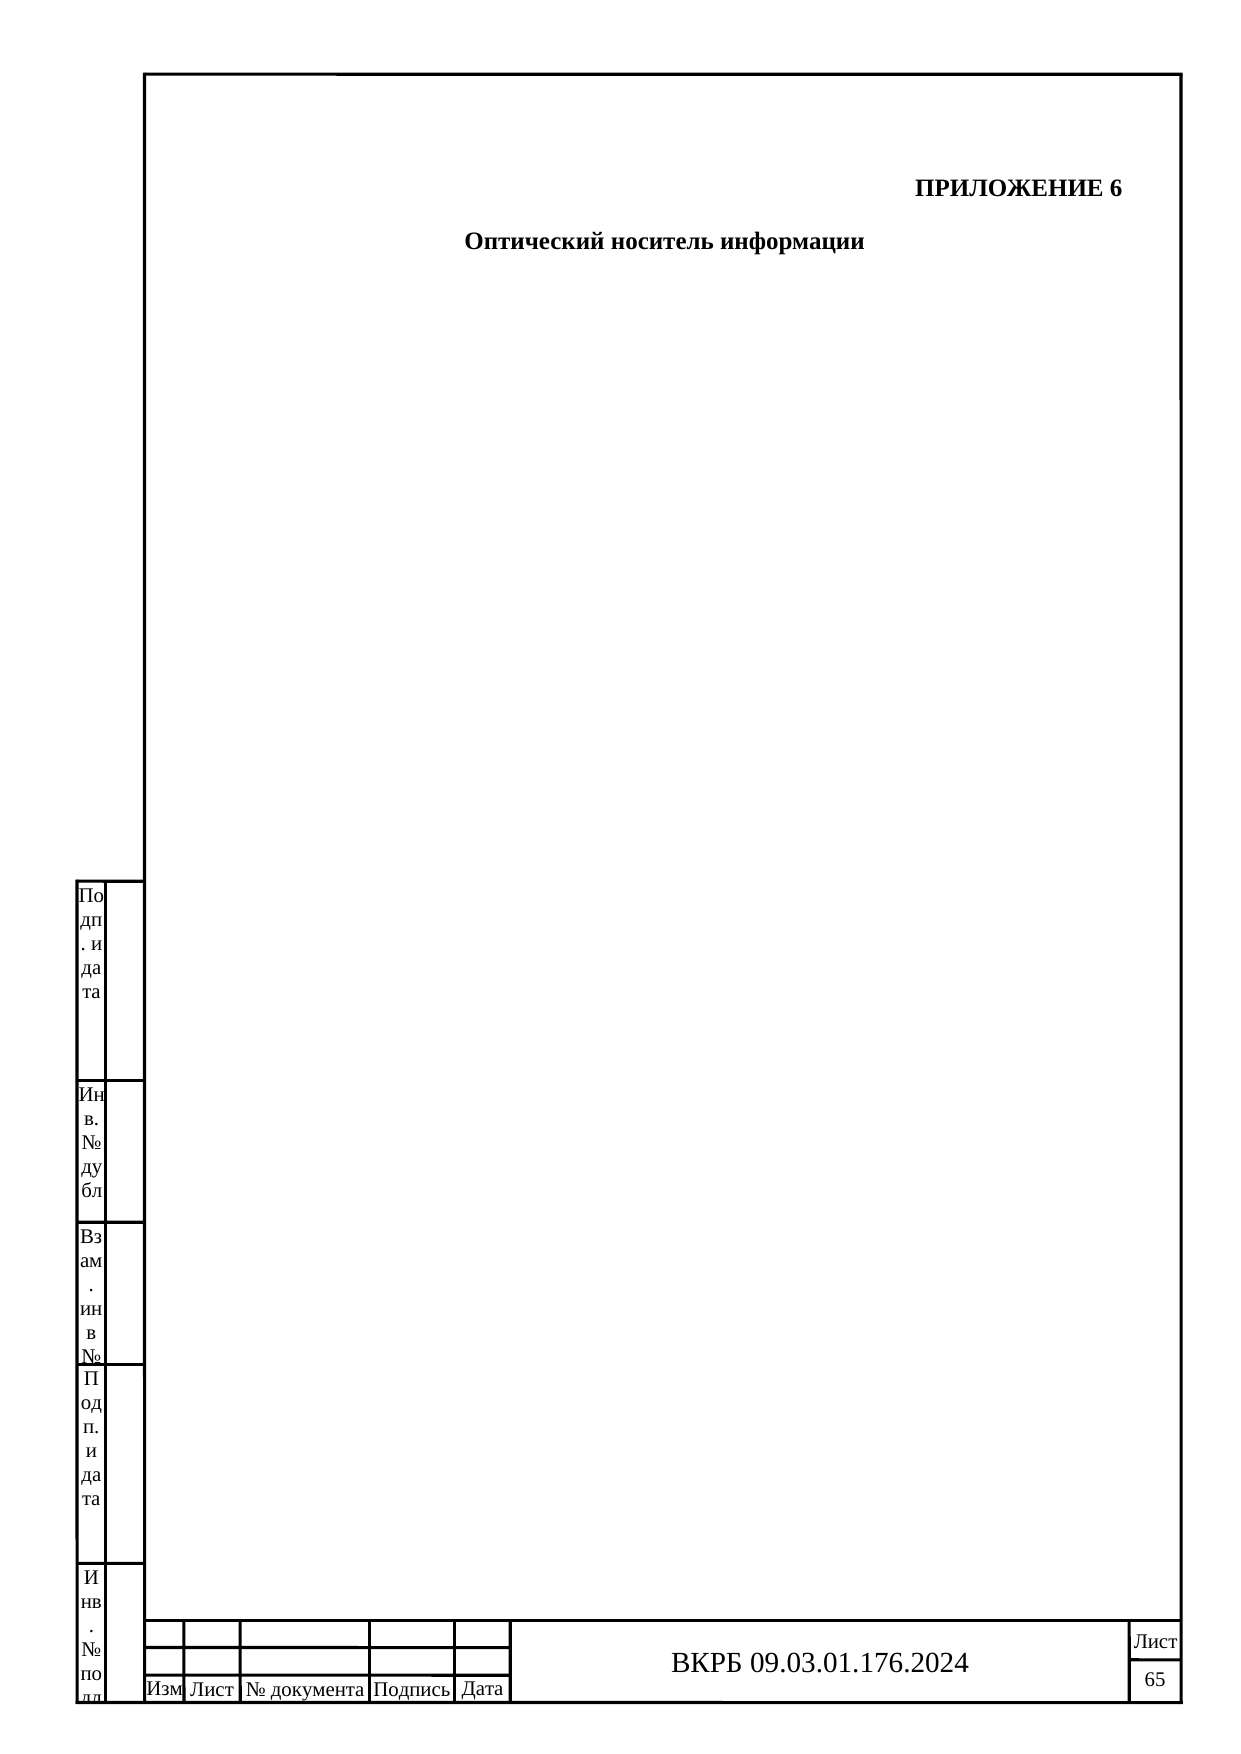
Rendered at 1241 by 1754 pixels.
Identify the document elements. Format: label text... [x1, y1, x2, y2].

subtitle Оптический носитель информации [207, 226, 1122, 255]
subtitle ПРИЛОЖЕНИЕ 6 [207, 173, 1122, 201]
